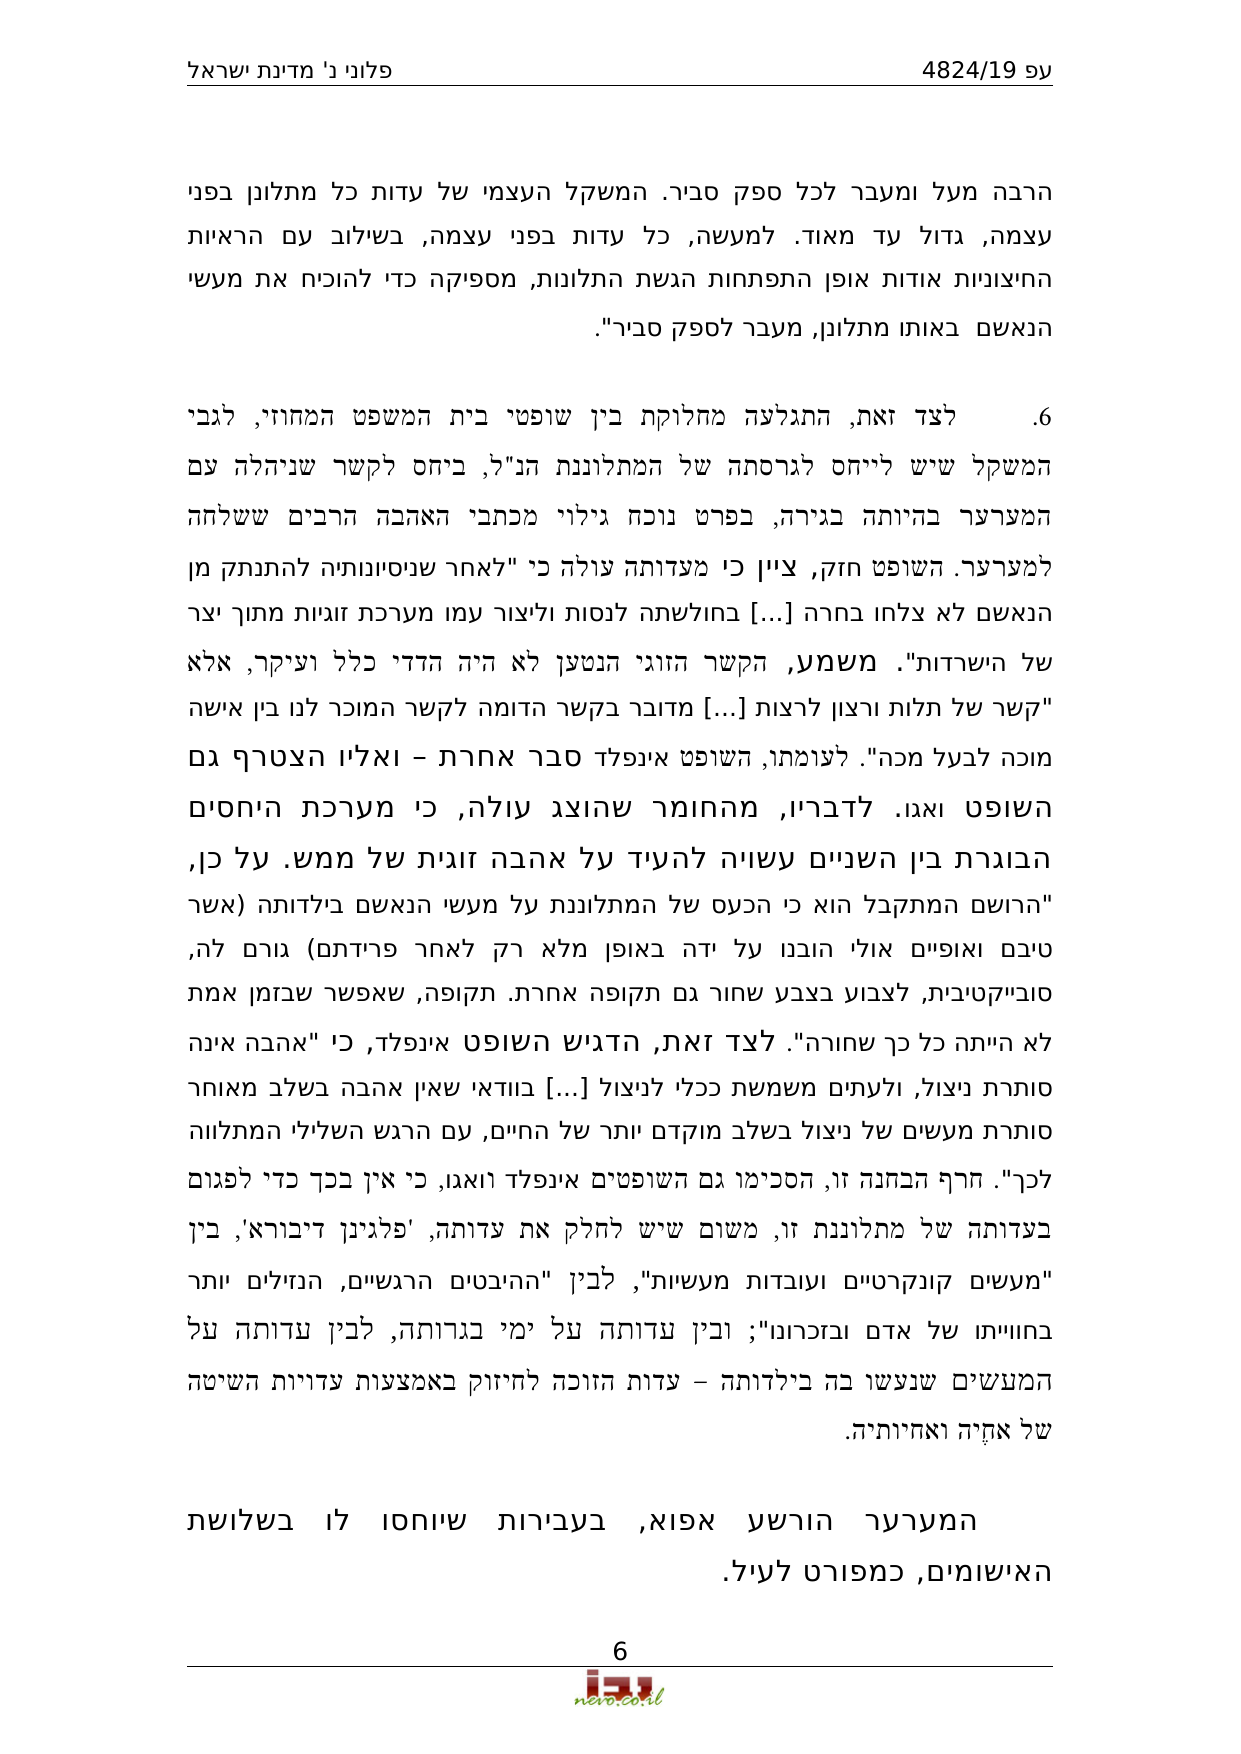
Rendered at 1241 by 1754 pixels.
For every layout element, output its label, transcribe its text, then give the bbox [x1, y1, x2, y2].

picture [574, 1669, 666, 1707]
list לצד זאת, התגלעה מחלוקת בין שופטי בית המשפט המחוזי, לגבי המשקל שיש לייחס לגרסתה של המתלוננת הנ"ל, ביחס לקשר שניהלה עם המערער בהיותה בגירה, בפרט נוכח גילוי מכתבי האהבה הרבים ששלחה למערער. השופט חזק, ציין כי מעדותה עולה כי "לאחר שניסיונותיה להתנתק מן הנאשם לא צלחו בחרה [...] בחולשתה לנסות וליצור עמו מערכת זוגיות מתוך יצר של הישרדות". משמע, הקשר הזוגי הנטען לא היה הדדי כלל ועיקר, אלא "קשר של תלות ורצון לרצות [...] מדובר בקשר הדומה לקשר המוכר לנו בין אישה מוכה לבעל מכה". לעומתו, השופט אינפלד סבר אחרת – ואליו הצטרף גם השופט ואגו. לדבריו, מהחומר שהוצג עולה, כי מערכת היחסים הבוגרת בין השניים עשויה להעיד על אהבה זוגית של ממש. על כן, "הרושם המתקבל הוא כי הכעס של המתלוננת על מעשי הנאשם בילדותה (אשר טיבם ואופיים אולי הובנו על ידה באופן מלא רק לאחר פרידתם) גורם לה, סובייקטיבית, לצבוע בצבע שחור גם תקופה אחרת. תקופה, שאפשר שבזמן אמת לא הייתה כל כך שחורה". לצד זאת, הדגיש השופט אינפלד, כי "אהבה אינה סותרת ניצול, ולעתים משמשת ככלי לניצול [...] בוודאי שאין אהבה בשלב מאוחר סותרת מעשים של ניצול בשלב מוקדם יותר של החיים, עם הרגש השלילי המתלווה לכך". חרף הבחנה זו, הסכימו גם השופטים אינפלד וואגו, כי אין בכך כדי לפגום בעדותה של מתלוננת זו, משום שיש לחלק את עדותה, 'פלגינן דיבורא', בין "מעשים קונקרטיים ועובדות מעשיות", לבין "ההיבטים הרגשיים, הנזילים יותר בחווייתו של אדם ובזכרונו"; ובין עדותה על ימי בגרותה, לבין עדותה על המעשים שנעשו בה בילדותה – עדות הזוכה לחיזוק באמצעות עדויות השיטה של אחֶיה ואחיותיה. [187, 400, 1053, 1447]
text המערער הורשע אפוא, בעבירות שיוחסו לו בשלושת האישומים, כמפורט לעיל. [187, 1503, 1053, 1588]
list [187, 177, 1053, 344]
